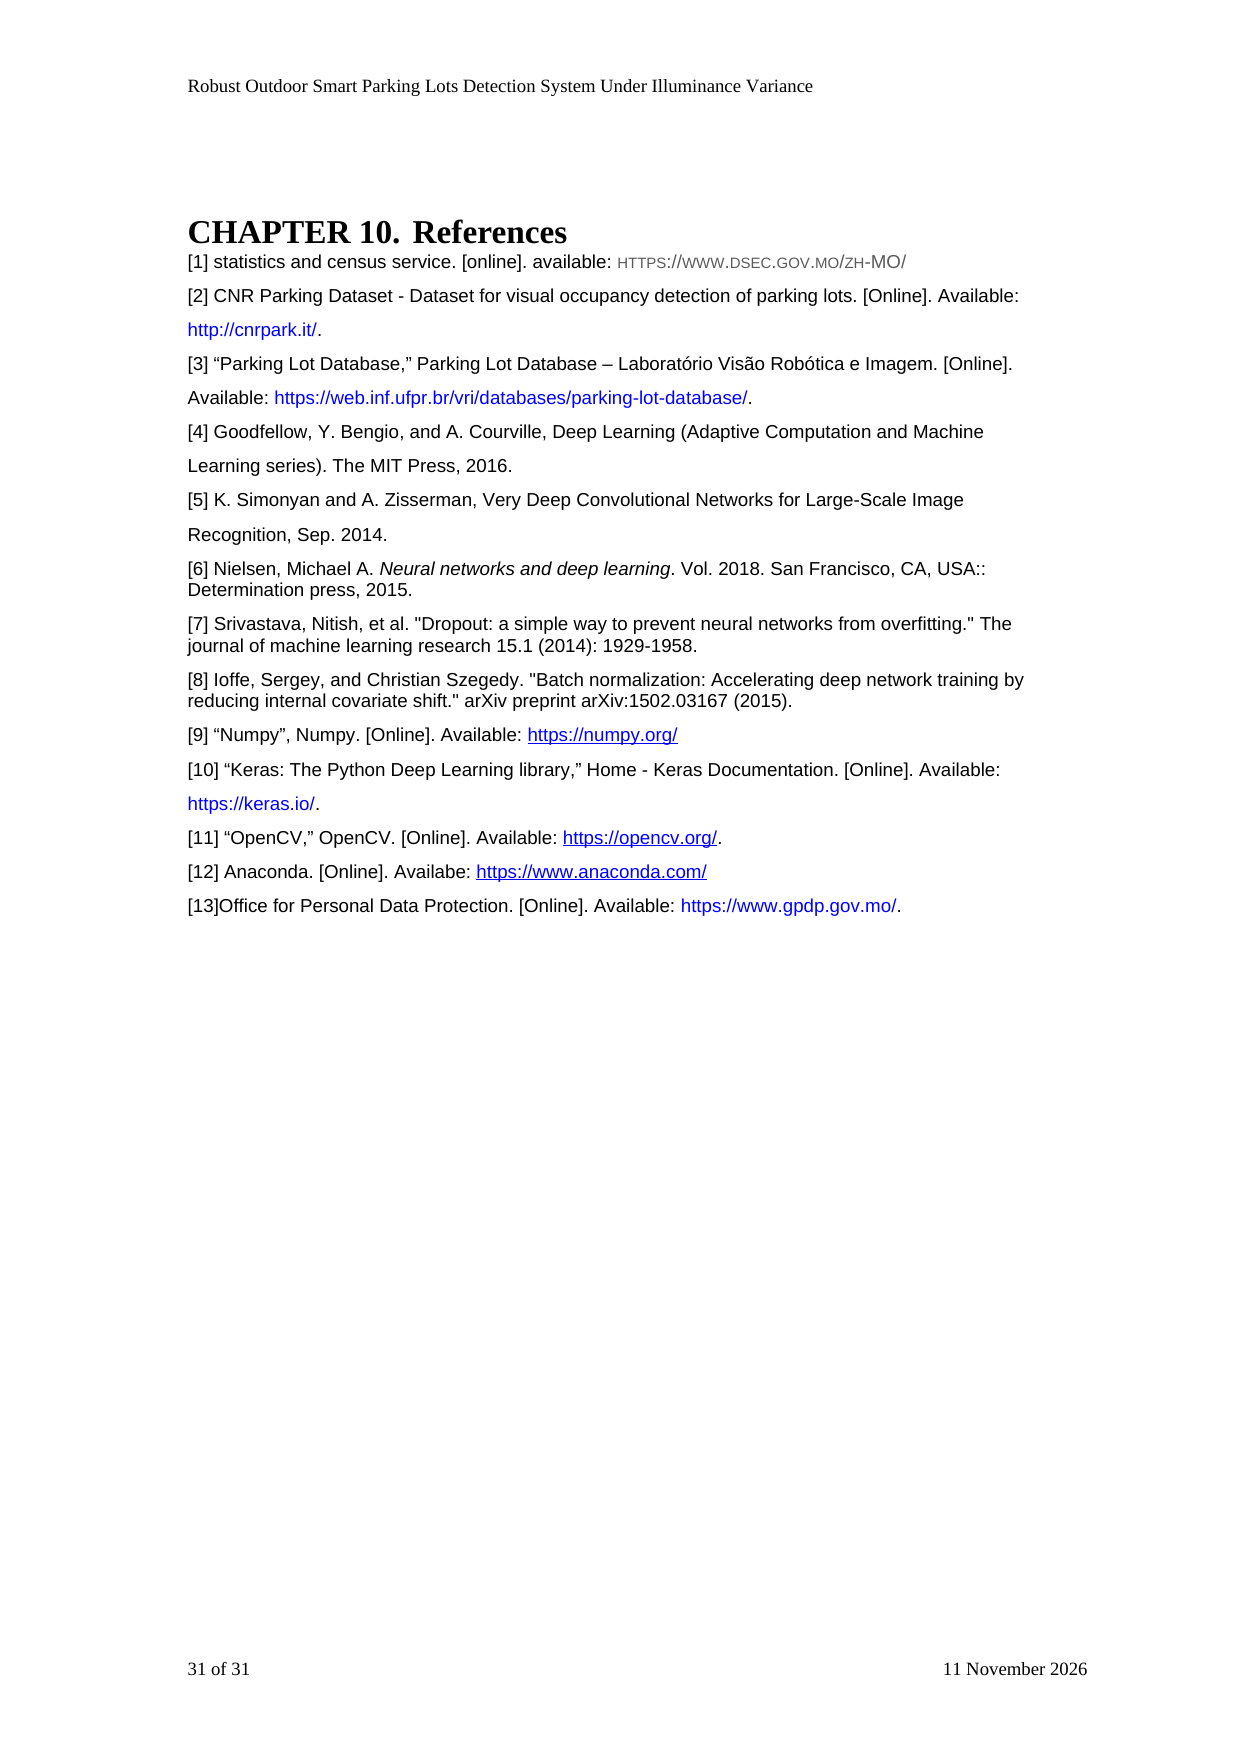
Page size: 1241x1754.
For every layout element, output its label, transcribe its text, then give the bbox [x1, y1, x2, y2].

text [1] statistics and census service. [online]. available: https://www.dsec.gov.mo/zh-MO/ [187, 251, 1053, 272]
text https://keras.io/. [187, 792, 1053, 814]
text [10] “Keras: The Python Deep Learning library,” Home - Keras Documentation. [Online]. Available: [187, 758, 1053, 780]
text [13]Office for Personal Data Protection. [Online]. Available: https://www.gpdp.gov.mo/. [187, 894, 1053, 916]
text Learning series). The MIT Press, 2016. [187, 455, 1053, 477]
subtitle References [187, 212, 1053, 251]
text [7] Srivastava, Nitish, et al. "Dropout: a simple way to prevent neural networks from overfitting." The journal of machine learning research 15.1 (2014): 1929-1958. [187, 613, 1053, 656]
text [8] Ioffe, Sergey, and Christian Szegedy. "Batch normalization: Accelerating deep network training by reducing internal covariate shift." arXiv preprint arXiv:1502.03167 (2015). [187, 669, 1053, 712]
text [11] “OpenCV,” OpenCV. [Online]. Available: https://opencv.org/. [187, 826, 1053, 848]
text Recognition, Sep. 2014. [187, 523, 1053, 545]
text [6] Nielsen, Michael A. Neural networks and deep learning. Vol. 2018. San Francisco, CA, USA:: Determination press, 2015. [187, 557, 1053, 601]
text [2] CNR Parking Dataset - Dataset for visual occupancy detection of parking lots. [Online]. Available: [187, 285, 1053, 306]
text [9] “Numpy”, Numpy. [Online]. Available: https://numpy.org/ [187, 724, 1053, 746]
text [3] “Parking Lot Database,” Parking Lot Database – Laboratório Visão Robótica e Imagem. [Online]. [187, 353, 1053, 374]
text http://cnrpark.it/. [187, 319, 1053, 341]
text Available: https://web.inf.ufpr.br/vri/databases/parking-lot-database/. [187, 387, 1053, 409]
text [4] Goodfellow, Y. Bengio, and A. Courville, Deep Learning (Adaptive Computation and Machine [187, 421, 1053, 443]
text [5] K. Simonyan and A. Zisserman, Very Deep Convolutional Networks for Large-Scale Image [187, 489, 1053, 511]
